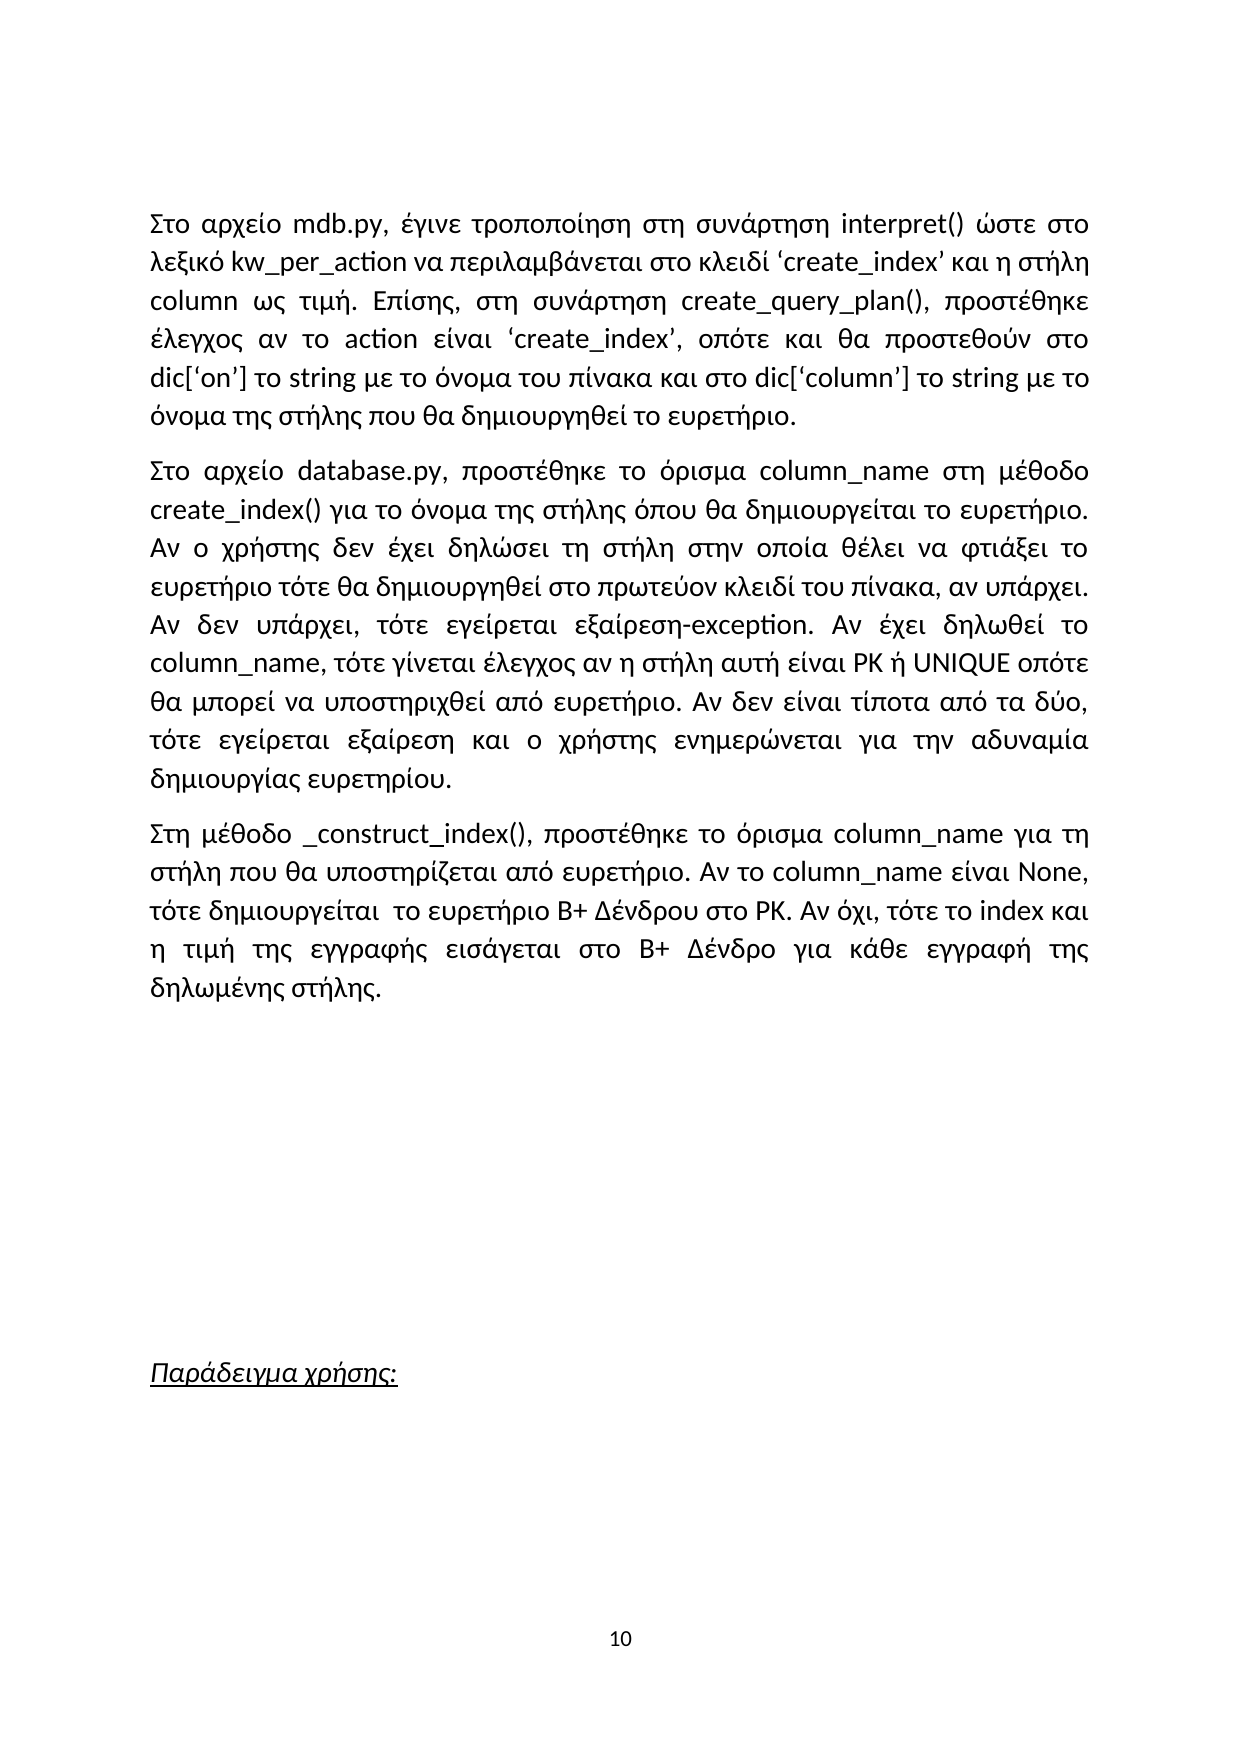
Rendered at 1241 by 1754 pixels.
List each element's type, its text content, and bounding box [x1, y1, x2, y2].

text Παράδειγμα χρήσης: [150, 1354, 1090, 1390]
text Στο αρχείο mdb.py, έγινε τροποποίηση στη συνάρτηση interpret() ώστε στο λεξικό kw_per_action να περιλαμβάνεται στο κλειδί ‘create_index’ και η στήλη column ως τιμή. Επίσης, στη συνάρτηση create_query_plan(), προστέθηκε έλεγχος αν το action είναι ‘create_index’, οπότε και θα προστεθούν στο dic[‘on’] το string με το όνομα του πίνακα και στο dic[‘column’] το string με το όνομα της στήλης που θα δημιουργηθεί το ευρετήριο. [150, 205, 1090, 433]
text Στο αρχείο database.py, προστέθηκε το όρισμα column_name στη μέθοδο create_index() για το όνομα της στήλης όπου θα δημιουργείται το ευρετήριο. Αν ο χρήστης δεν έχει δηλώσει τη στήλη στην οποία θέλει να φτιάξει το ευρετήριο τότε θα δημιουργηθεί στο πρωτεύον κλειδί του πίνακα, αν υπάρχει. Αν δεν υπάρχει, τότε εγείρεται εξαίρεση-exception. Αν έχει δηλωθεί το column_name, τότε γίνεται έλεγχος αν η στήλη αυτή είναι PK ή UNIQUE οπότε θα μπορεί να υποστηριχθεί από ευρετήριο. Αν δεν είναι τίποτα από τα δύο, τότε εγείρεται εξαίρεση και ο χρήστης ενημερώνεται για την αδυναμία δημιουργίας ευρετηρίου. [150, 452, 1090, 796]
text Στη μέθοδο _construct_index(), προστέθηκε το όρισμα column_name για τη στήλη που θα υποστηρίζεται από ευρετήριο. Αν το column_name είναι None, τότε δημιουργείται το ευρετήριο Β+ Δένδρου στο PK. Αν όχι, τότε το index και η τιμή της εγγραφής εισάγεται στο Β+ Δένδρο για κάθε εγγραφή της δηλωμένης στήλης. [150, 815, 1090, 1004]
